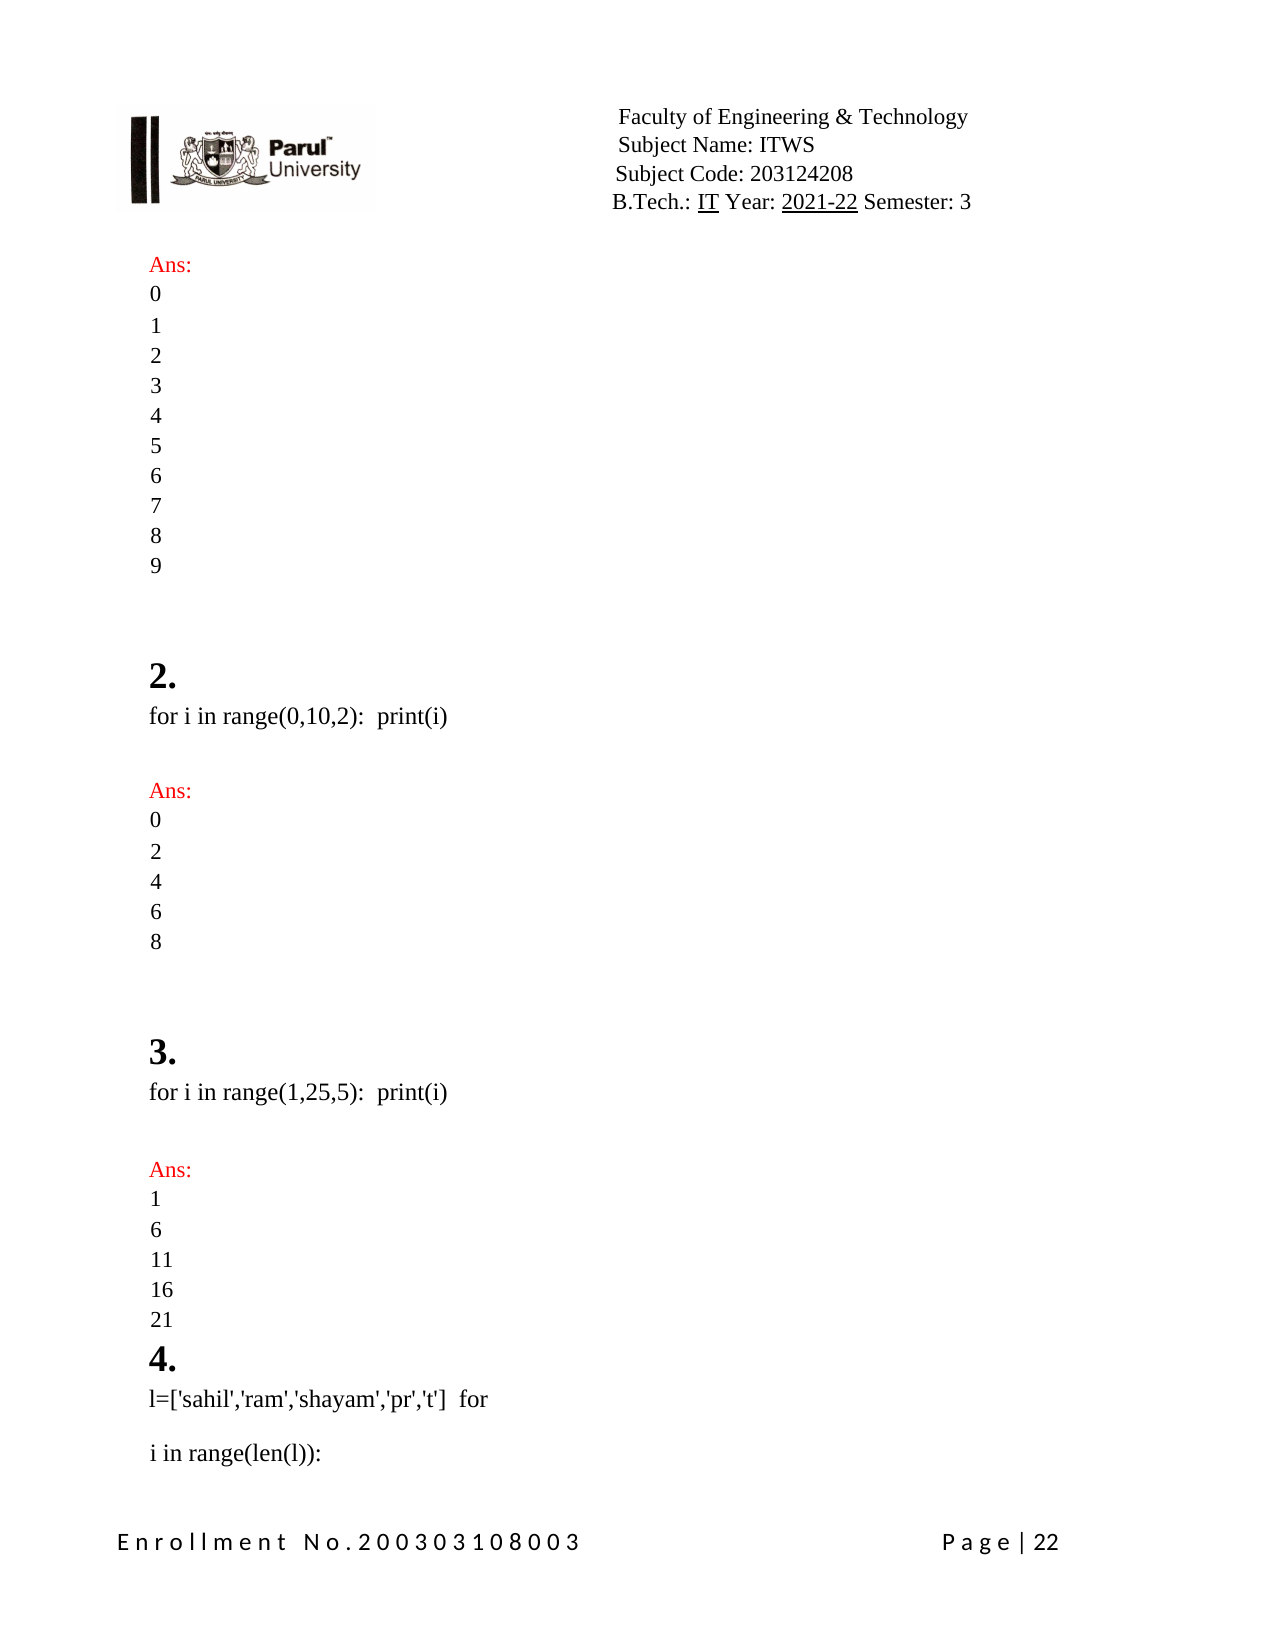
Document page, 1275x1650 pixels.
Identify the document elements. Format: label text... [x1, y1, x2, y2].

text 8 [150, 522, 1123, 548]
text 8 [150, 928, 1123, 954]
text 2 [150, 342, 1123, 368]
text 3 [150, 372, 1123, 398]
text for i in range(1,25,5): print(i) [148, 1077, 449, 1106]
text 6 [150, 1217, 1123, 1243]
text Ans: 0 [148, 251, 205, 306]
text 5 [150, 432, 1123, 458]
text 11 [150, 1247, 1123, 1273]
text 16 [150, 1277, 1123, 1303]
text Ans: 1 [148, 1156, 205, 1211]
text 9 [150, 552, 1123, 578]
text l=['sahil','ram','shayam','pr','t'] for i in range(len(l)): [148, 1384, 490, 1467]
text 6 [150, 898, 1123, 924]
text Ans: 0 [148, 777, 205, 832]
text 7 [150, 492, 1123, 518]
text 4 [150, 868, 1123, 894]
text 6 [150, 462, 1123, 488]
text 21 [150, 1307, 1123, 1333]
text 3. [148, 1029, 1123, 1072]
text 1 [150, 312, 1123, 338]
text 4 [150, 402, 1123, 428]
picture [116, 104, 376, 213]
text 2. [148, 653, 1123, 696]
text 4. [148, 1337, 1123, 1380]
text for i in range(0,10,2): print(i) [148, 701, 449, 729]
text 2 [150, 838, 1123, 864]
